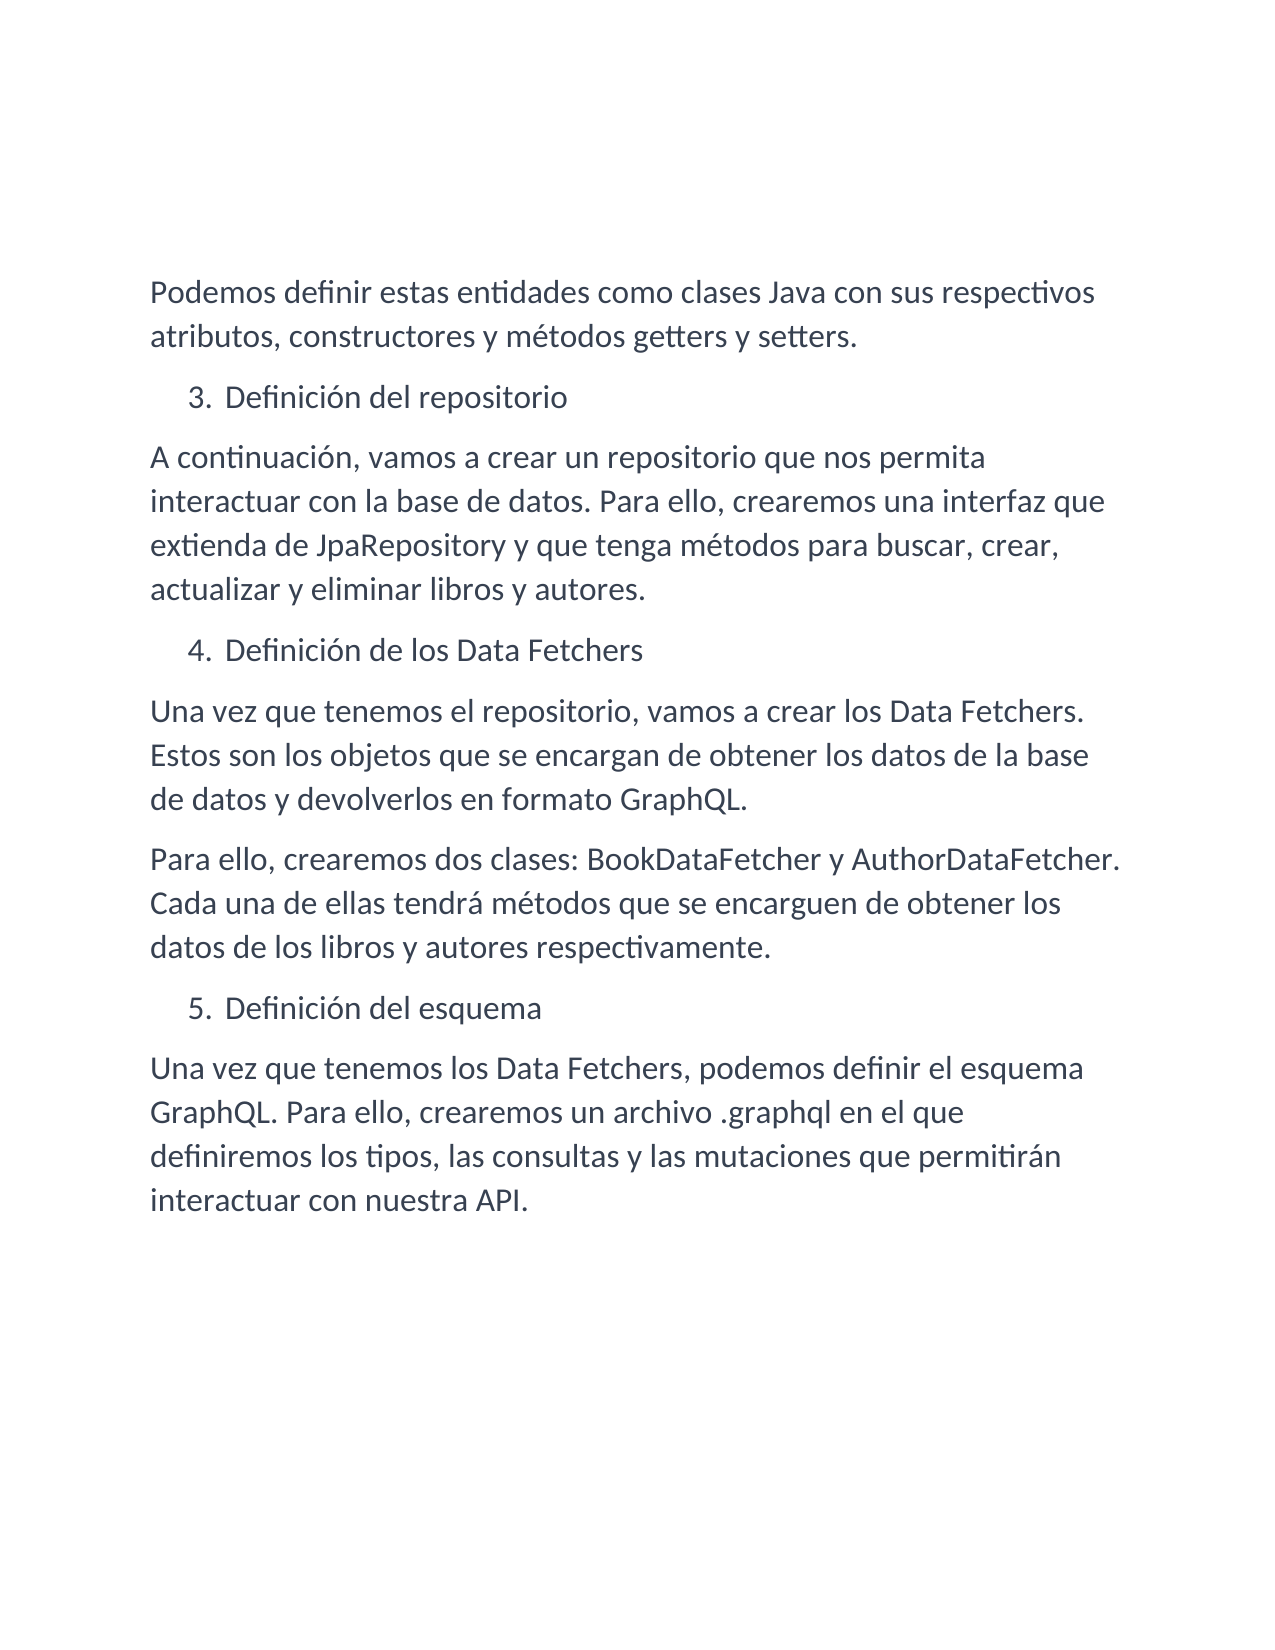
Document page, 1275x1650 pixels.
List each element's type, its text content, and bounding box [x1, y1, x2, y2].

text Podemos definir estas entidades como clases Java con sus respectivos atributos, constructores y métodos getters y setters. [150, 271, 1125, 356]
text Una vez que tenemos el repositorio, vamos a crear los Data Fetchers. Estos son los objetos que se encargan de obtener los datos de la base de datos y devolverlos en formato GraphQL. [150, 689, 1125, 818]
list Definición del repositorio [187, 376, 1125, 417]
list Definición del esquema [187, 987, 1125, 1027]
list Definición de los Data Fetchers [187, 629, 1125, 670]
text A continuación, vamos a crear un repositorio que nos permita interactuar con la base de datos. Para ello, crearemos una interfaz que extienda de JpaRepository y que tenga métodos para buscar, crear, actualizar y eliminar libros y autores. [150, 436, 1125, 609]
text Una vez que tenemos los Data Fetchers, podemos definir el esquema GraphQL. Para ello, crearemos un archivo .graphql en el que definiremos los tipos, las consultas y las mutaciones que permitirán interactuar con nuestra API. [150, 1047, 1125, 1220]
text Para ello, crearemos dos clases: BookDataFetcher y AuthorDataFetcher. Cada una de ellas tendrá métodos que se encarguen de obtener los datos de los libros y autores respectivamente. [150, 838, 1125, 967]
